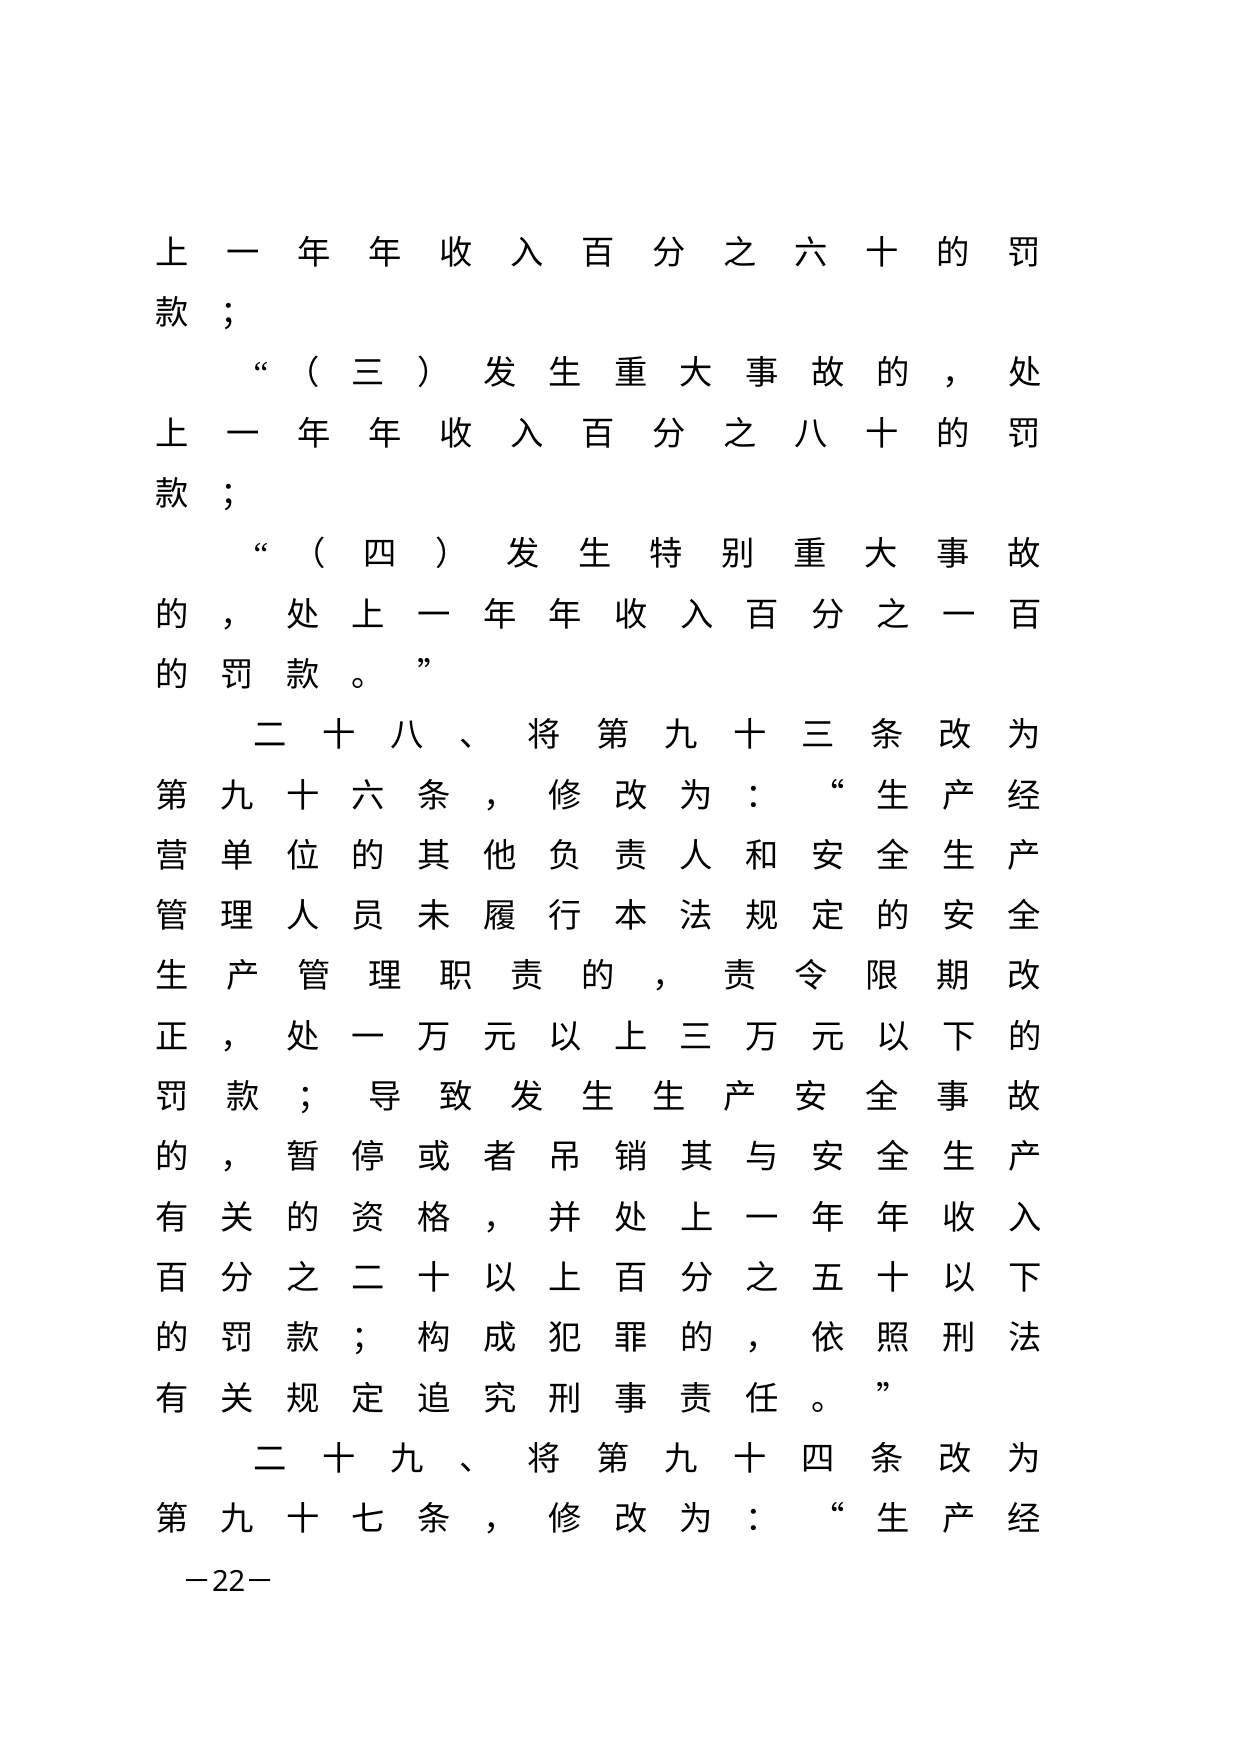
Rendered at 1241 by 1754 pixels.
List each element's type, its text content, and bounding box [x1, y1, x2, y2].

list 二十八、将第九十三条改为第九十六条，修改为：“生产经营单位的其他负责人和安全生产管理人员未履行本法规定的安全生产管理职责的，责令限期改正，处一万元以上三万元以下的罚款；导致发生生产安全事故的，暂停或者吊销其与安全生产有关的资格，并处上一年年收入百分之二十以上百分之五十以下的罚款；构成犯罪的，依照刑法有关规定追究刑事责任。” [155, 702, 1073, 1426]
list “（二）发生较大事故的，处上一年年收入百分之六十的罚款； [155, 219, 1073, 340]
list 二十九、将第九十四条改为第九十七条，修改为：“生产经营单位有下列行为之一的，责令限期改正，处十万元以下的罚款；逾期未改正的，责令停产停业整顿，并处十万元以上二十万元以下的罚款，对其直接负责的主管人员和其他直接责任人员处二万元以上五万元以下的罚款： [155, 1426, 1073, 1546]
list “（四）发生特别重大事故的，处上一年年收入百分之一百的罚款。” [155, 521, 1073, 702]
list “（三）发生重大事故的，处上一年年收入百分之八十的罚款； [155, 340, 1073, 521]
